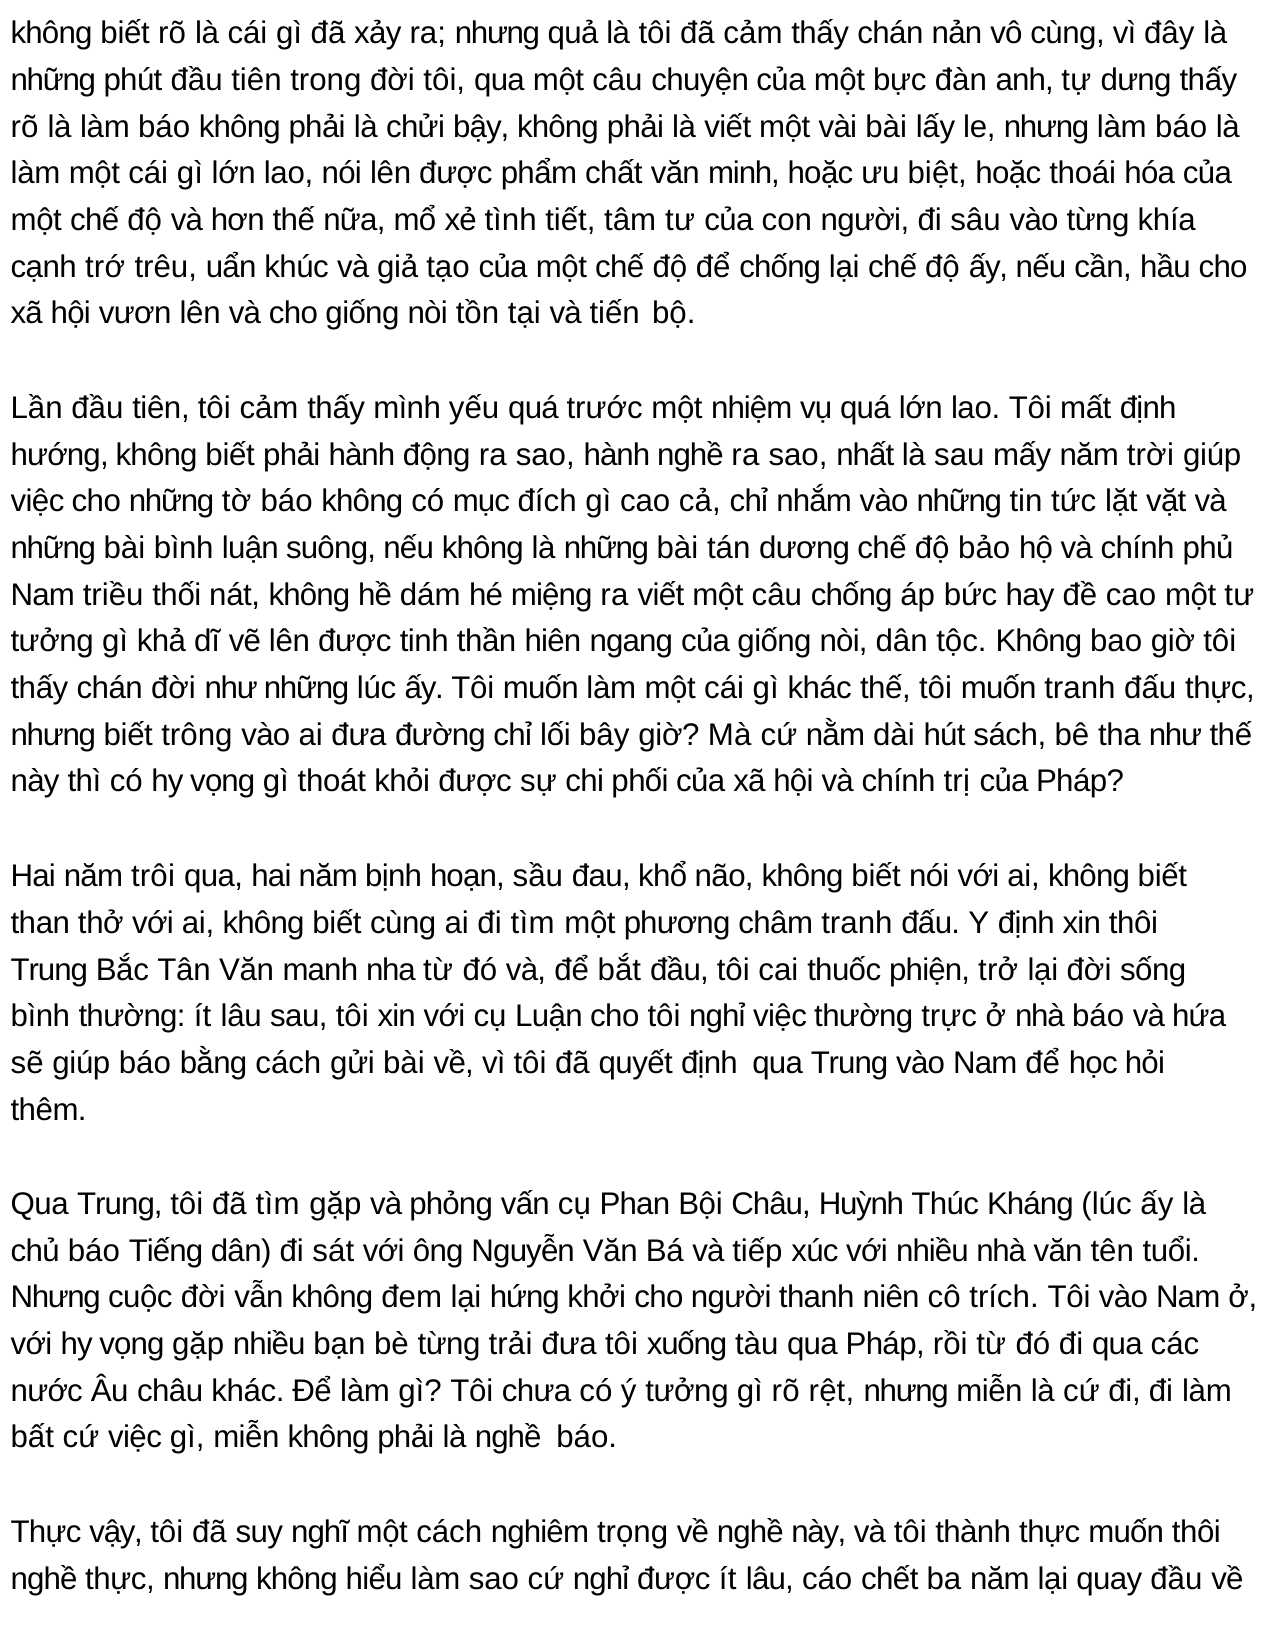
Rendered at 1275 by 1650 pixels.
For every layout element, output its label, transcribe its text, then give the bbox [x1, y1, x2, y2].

text Qua Trung, tôi đã tìm gặp và phỏng vấn cụ Phan Bội Châu, Huỳnh Thúc Kháng (lúc ấy là chủ báo Tiếng dân) đi sát với ông Nguyễn Văn Bá và tiếp xúc với nhiều nhà văn tên tuổi. Nhưng cuộc đời vẫn không đem lại hứng khởi cho người thanh niên cô trích. Tôi vào Nam ở, với hy vọng gặp nhiều bạn bè từng trải đưa tôi xuống tàu qua Pháp, rồi từ đó đi qua các nước Âu châu khác. Để làm gì? Tôi chưa có ý tưởng gì rõ rệt, nhưng miễn là cứ đi, đi làm bất cứ việc gì, miễn không phải là nghề báo. [10, 1185, 1261, 1454]
text Lần đầu tiên, tôi cảm thấy mình yếu quá trước một nhiệm vụ quá lớn lao. Tôi mất định hướng, không biết phải hành động ra sao, hành nghề ra sao, nhất là sau mấy năm trời giúp việc cho những tờ báo không có mục đích gì cao cả, chỉ nhắm vào những tin tức lặt vặt và những bài bình luận suông, nếu không là những bài tán dương chế độ bảo hộ và chính phủ Nam triều thối nát, không hề dám hé miệng ra viết một câu chống áp bức hay đề cao một tư tưởng gì khả dĩ vẽ lên được tinh thần hiên ngang của giống nòi, dân tộc. Không bao giờ tôi thấy chán đời như những lúc ấy. Tôi muốn làm một cái gì khác thế, tôi muốn tranh đấu thực, nhưng biết trông vào ai đưa đường chỉ lối bây giờ? Mà cứ nằm dài hút sách, bê tha như thế này thì có hy vọng gì thoát khỏi được sự chi phối của xã hội và chính trị của Pháp? [10, 389, 1256, 798]
text không biết rõ là cái gì đã xảy ra; nhưng quả là tôi đã cảm thấy chán nản vô cùng, vì đây là những phút đầu tiên trong đời tôi, qua một câu chuyện của một bực đàn anh, tự dưng thấy rõ là làm báo không phải là chửi bậy, không phải là viết một vài bài lấy le, nhưng làm báo là làm một cái gì lớn lao, nói lên được phẩm chất văn minh, hoặc ưu biệt, hoặc thoái hóa của một chế độ và hơn thế nữa, mổ xẻ tình tiết, tâm tư của con người, đi sâu vào từng khía cạnh trớ trêu, uẩn khúc và giả tạo của một chế độ để chống lại chế độ ấy, nếu cần, hầu cho xã hội vươn lên và cho giống nòi tồn tại và tiến bộ. [10, 14, 1252, 330]
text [10, 1513, 1256, 1596]
text Hai năm trôi qua, hai năm bịnh hoạn, sầu đau, khổ não, không biết nói với ai, không biết than thở với ai, không biết cùng ai đi tìm một phương châm tranh đấu. Y định xin thôi Trung Bắc Tân Văn manh nha từ đó và, để bắt đầu, tôi cai thuốc phiện, trở lại đời sống bình thường: ít lâu sau, tôi xin với cụ Luận cho tôi nghỉ việc thường trực ở nhà báo và hứa sẽ giúp báo bằng cách gửi bài về, vì tôi đã quyết định qua Trung vào Nam để học hỏi thêm. [10, 857, 1239, 1127]
